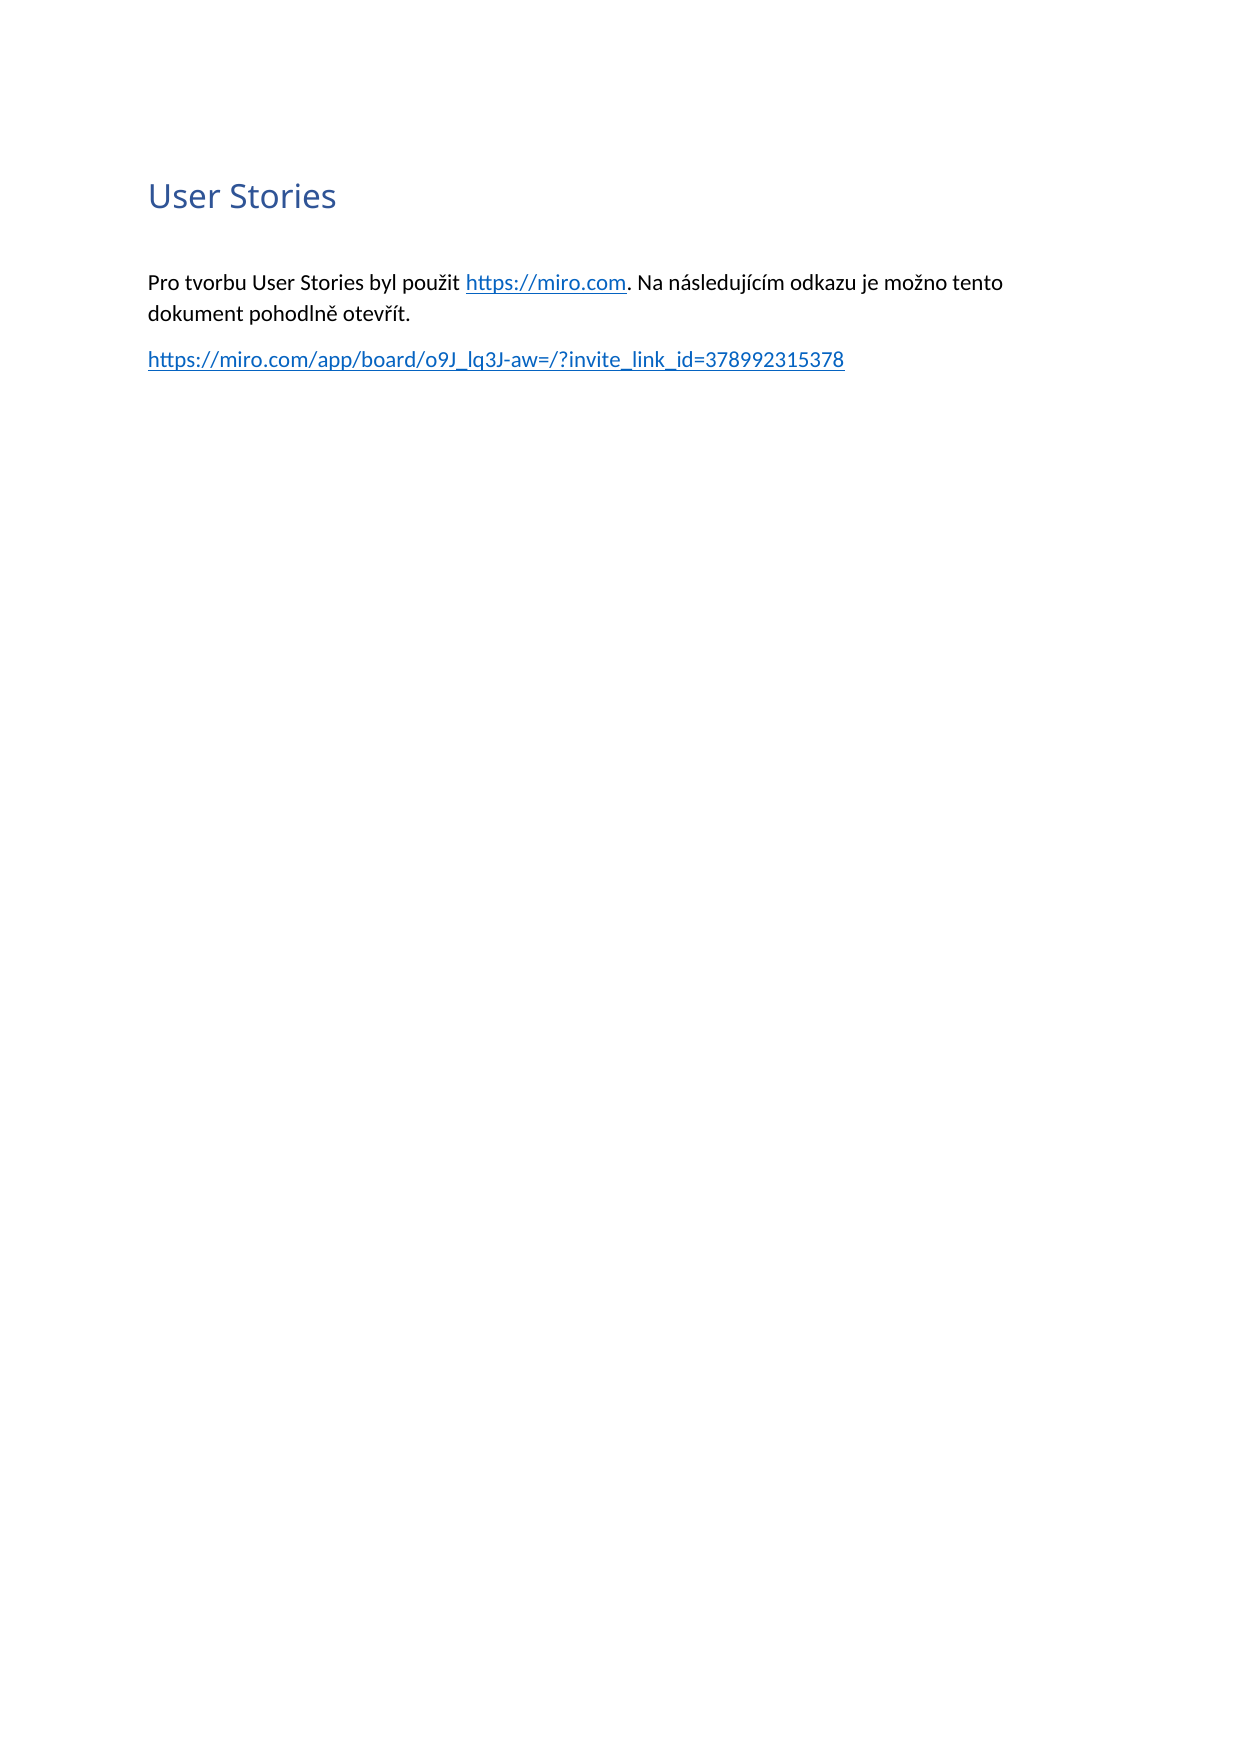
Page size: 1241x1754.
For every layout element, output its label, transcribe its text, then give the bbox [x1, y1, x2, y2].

text Pro tvorbu User Stories byl použit https://miro.com. Na následujícím odkazu je možno tento dokument pohodlně otevřít. [148, 268, 1093, 327]
subtitle User Stories [148, 173, 1093, 218]
text https://miro.com/app/board/o9J_lq3J-aw=/?invite_link_id=378992315378 [148, 346, 1093, 373]
